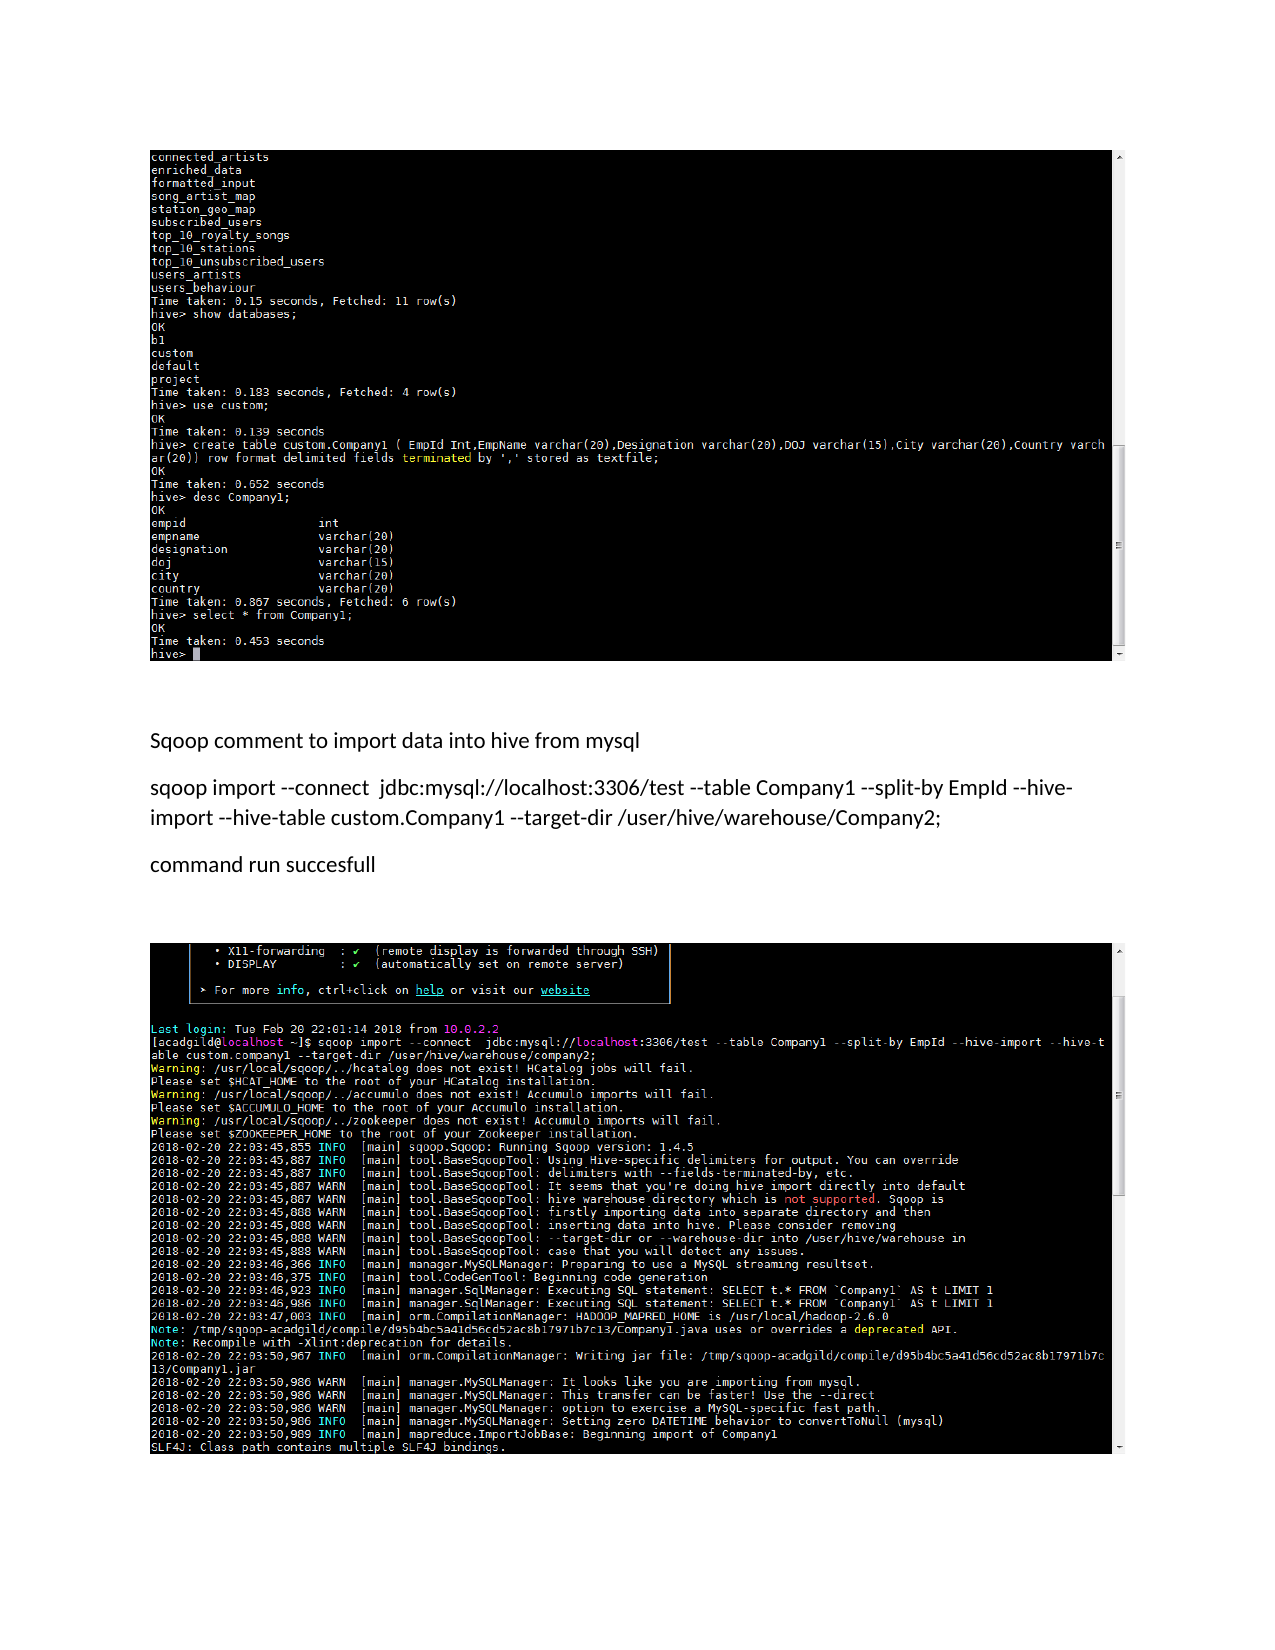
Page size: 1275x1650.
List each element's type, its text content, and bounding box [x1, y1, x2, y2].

text sqoop import --connect jdbc:mysql://localhost:3306/test --table Company1 --split-by EmpId --hive-import --hive-table custom.Company1 --target-dir /user/hive/warehouse/Company2; [150, 773, 1125, 831]
picture [150, 943, 1125, 1454]
text Sqoop comment to import data into hive from mysql [150, 726, 1125, 754]
text command run succesfull [150, 850, 1125, 878]
picture [150, 150, 1125, 661]
